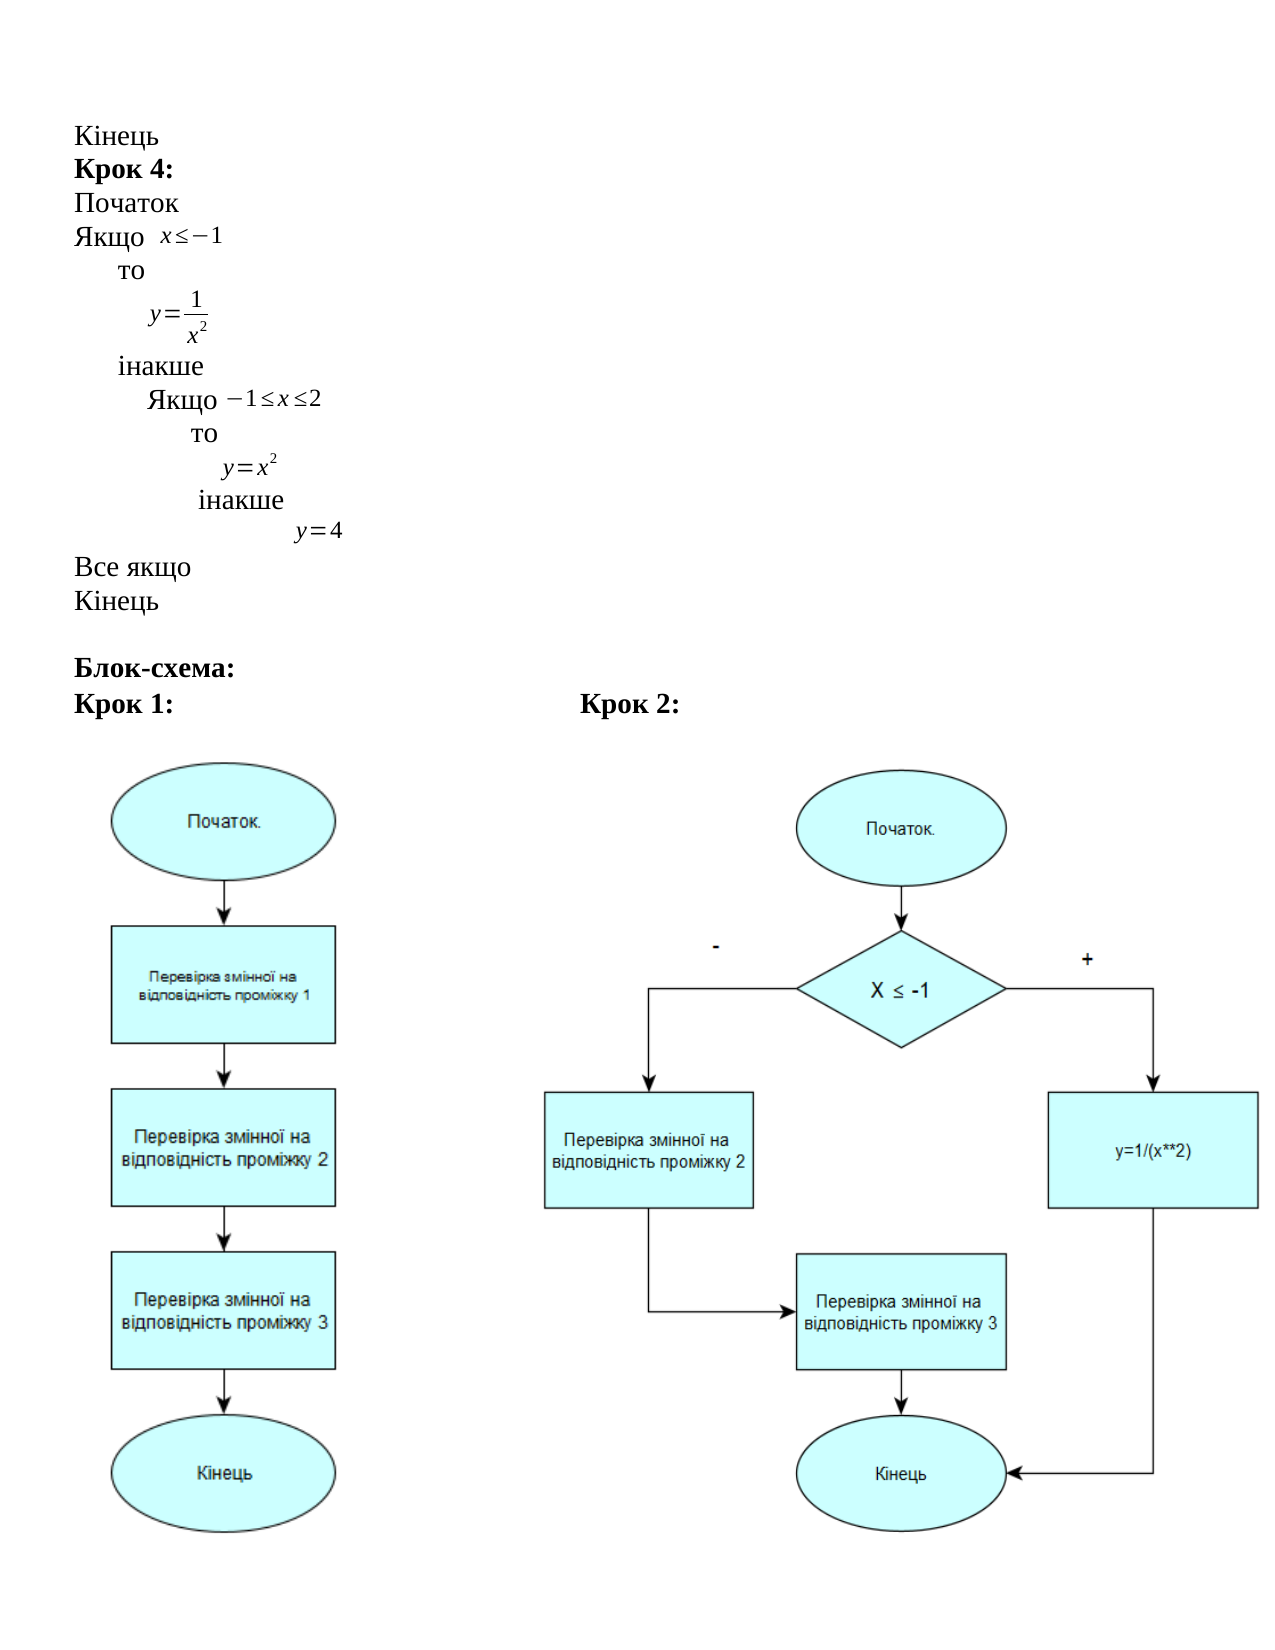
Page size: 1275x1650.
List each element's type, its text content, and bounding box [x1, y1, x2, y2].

text Кінець [74, 118, 1186, 152]
text Кінець [74, 583, 1186, 617]
text Якщо [74, 382, 1186, 415]
text Все якщо [74, 549, 1186, 583]
text інакше [74, 482, 1186, 516]
text інакше [74, 348, 1186, 382]
text Крок 1: Крок 2: [74, 686, 1186, 720]
text Якщо [74, 219, 1186, 252]
picture [0, 688, 455, 1594]
text Блок-схема: [74, 650, 1186, 684]
text то [74, 415, 1186, 449]
text Початок [74, 185, 1186, 219]
text то [74, 252, 1186, 286]
text Крок 4: [74, 152, 1186, 185]
picture [461, 724, 1275, 1614]
